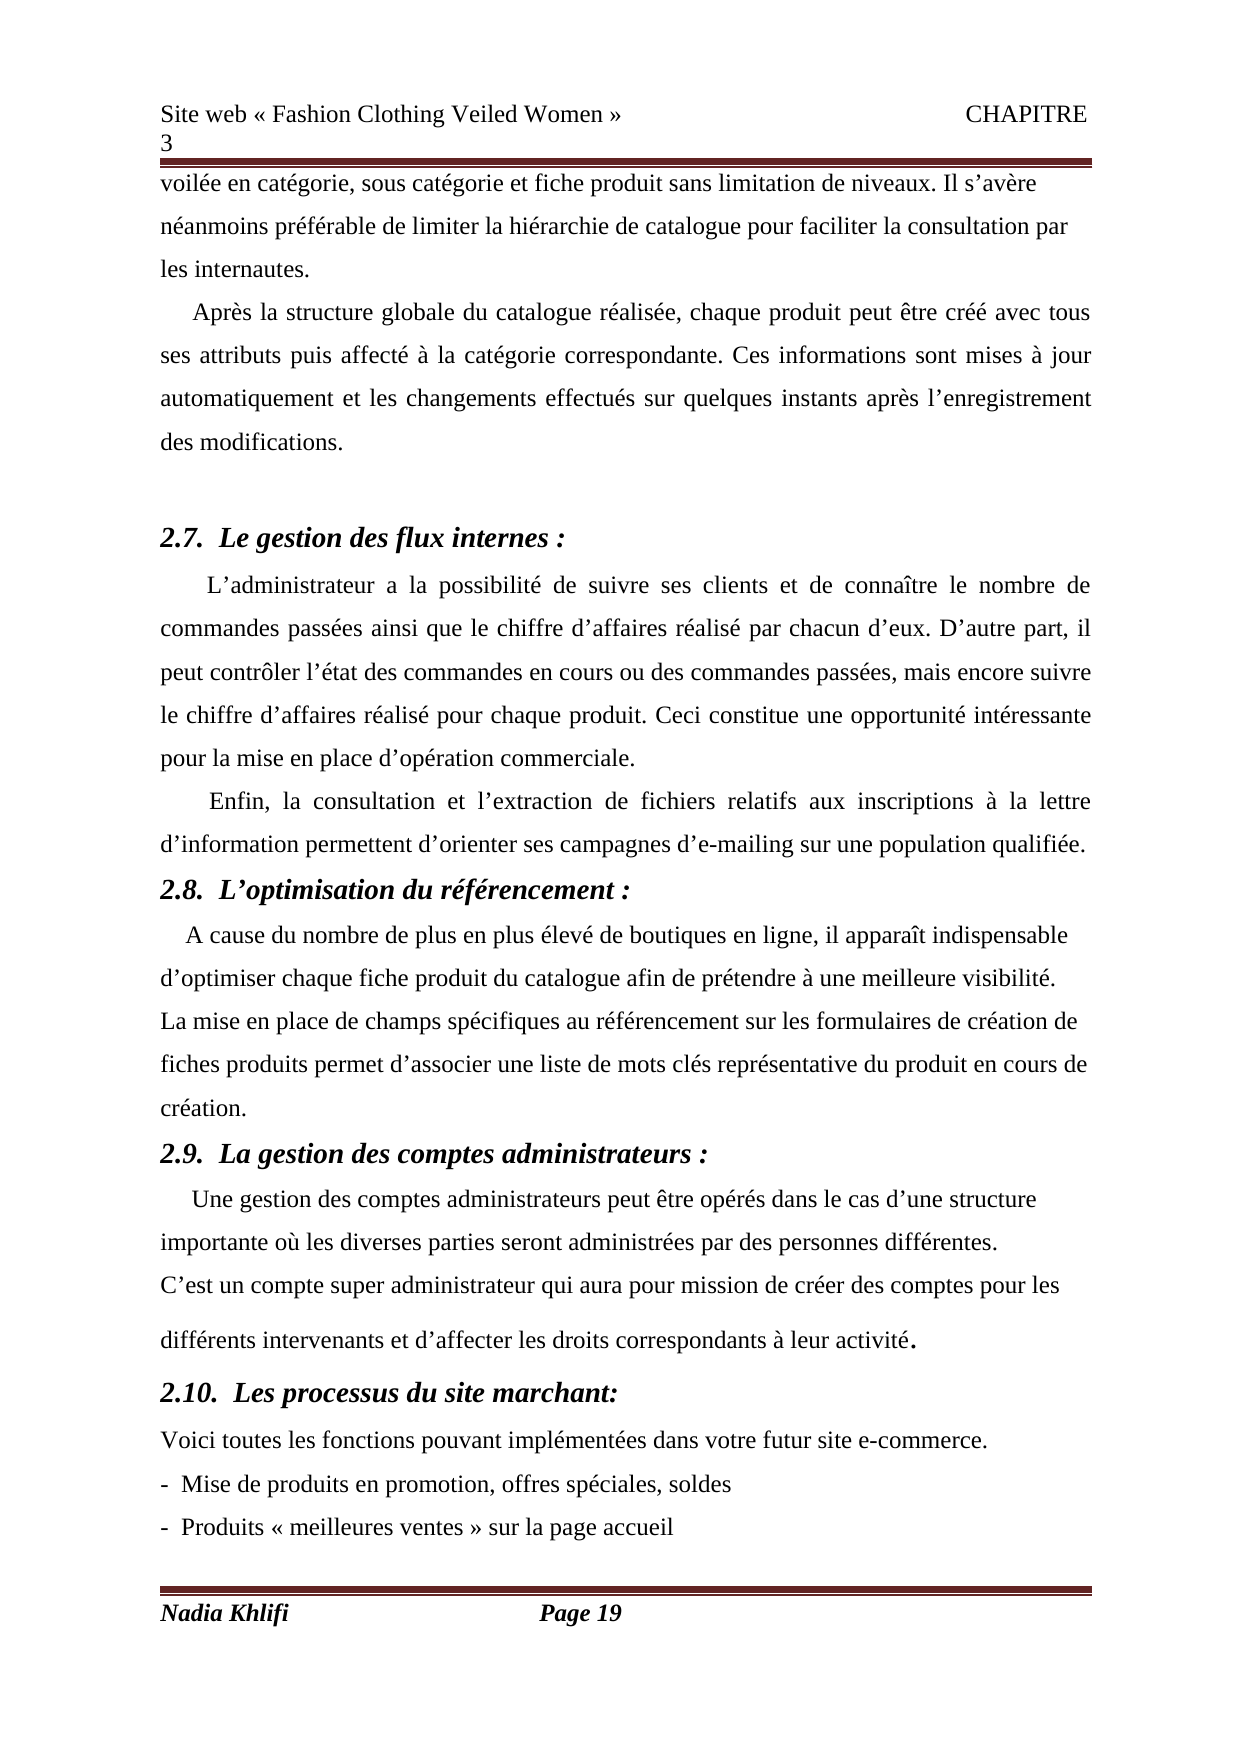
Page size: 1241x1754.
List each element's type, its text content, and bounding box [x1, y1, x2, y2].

text 2.9. La gestion des comptes administrateurs : Une gestion des comptes administrateurs peut être opérés dans le cas d’une structure importante où les diverses parties seront administrées par des personnes différentes. C’est un compte super administrateur qui aura pour mission de créer des comptes pour les différents intervenants et d’affecter les droits correspondants à leur activité. [160, 1136, 1092, 1356]
text Voici toutes les fonctions pouvant implémentées dans votre futur site e-commerce. [160, 1426, 1092, 1454]
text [160, 168, 1092, 283]
text Enfin, la consultation et l’extraction de fichiers relatifs aux inscriptions à la lettre d’information permettent d’orienter ses campagnes d’e-mailing sur une population qualifiée. [160, 786, 1092, 858]
text - Mise de produits en promotion, offres spéciales, soldes [160, 1469, 1092, 1497]
text 2.8. L’optimisation du référencement : A cause du nombre de plus en plus élevé de boutiques en ligne, il apparaît indispensable d’optimiser chaque fiche produit du catalogue afin de prétendre à une meilleure visibilité. La mise en place de champs spécifiques au référencement sur les formulaires de création de fiches produits permet d’associer une liste de mots clés représentative du produit en cours de création. [160, 872, 1092, 1121]
text Après la structure globale du catalogue réalisée, chaque produit peut être créé avec tous ses attributs puis affecté à la catégorie correspondante. Ces informations sont mises à jour automatiquement et les changements effectués sur quelques instants après l’enregistrement des modifications. [160, 297, 1092, 455]
text L’administrateur a la possibilité de suivre ses clients et de connaître le nombre de commandes passées ainsi que le chiffre d’affaires réalisé par chacun d’eux. D’autre part, il peut contrôler l’état des commandes en cours ou des commandes passées, mais encore suivre le chiffre d’affaires réalisé pour chaque produit. Ceci constitue une opportunité intéressante pour la mise en place d’opération commerciale. [160, 570, 1092, 772]
text - Produits « meilleures ventes » sur la page accueil [160, 1512, 1092, 1541]
text 2.10. Les processus du site marchant: [160, 1375, 1092, 1409]
text 2.7. Le gestion des flux internes : [160, 520, 1092, 553]
